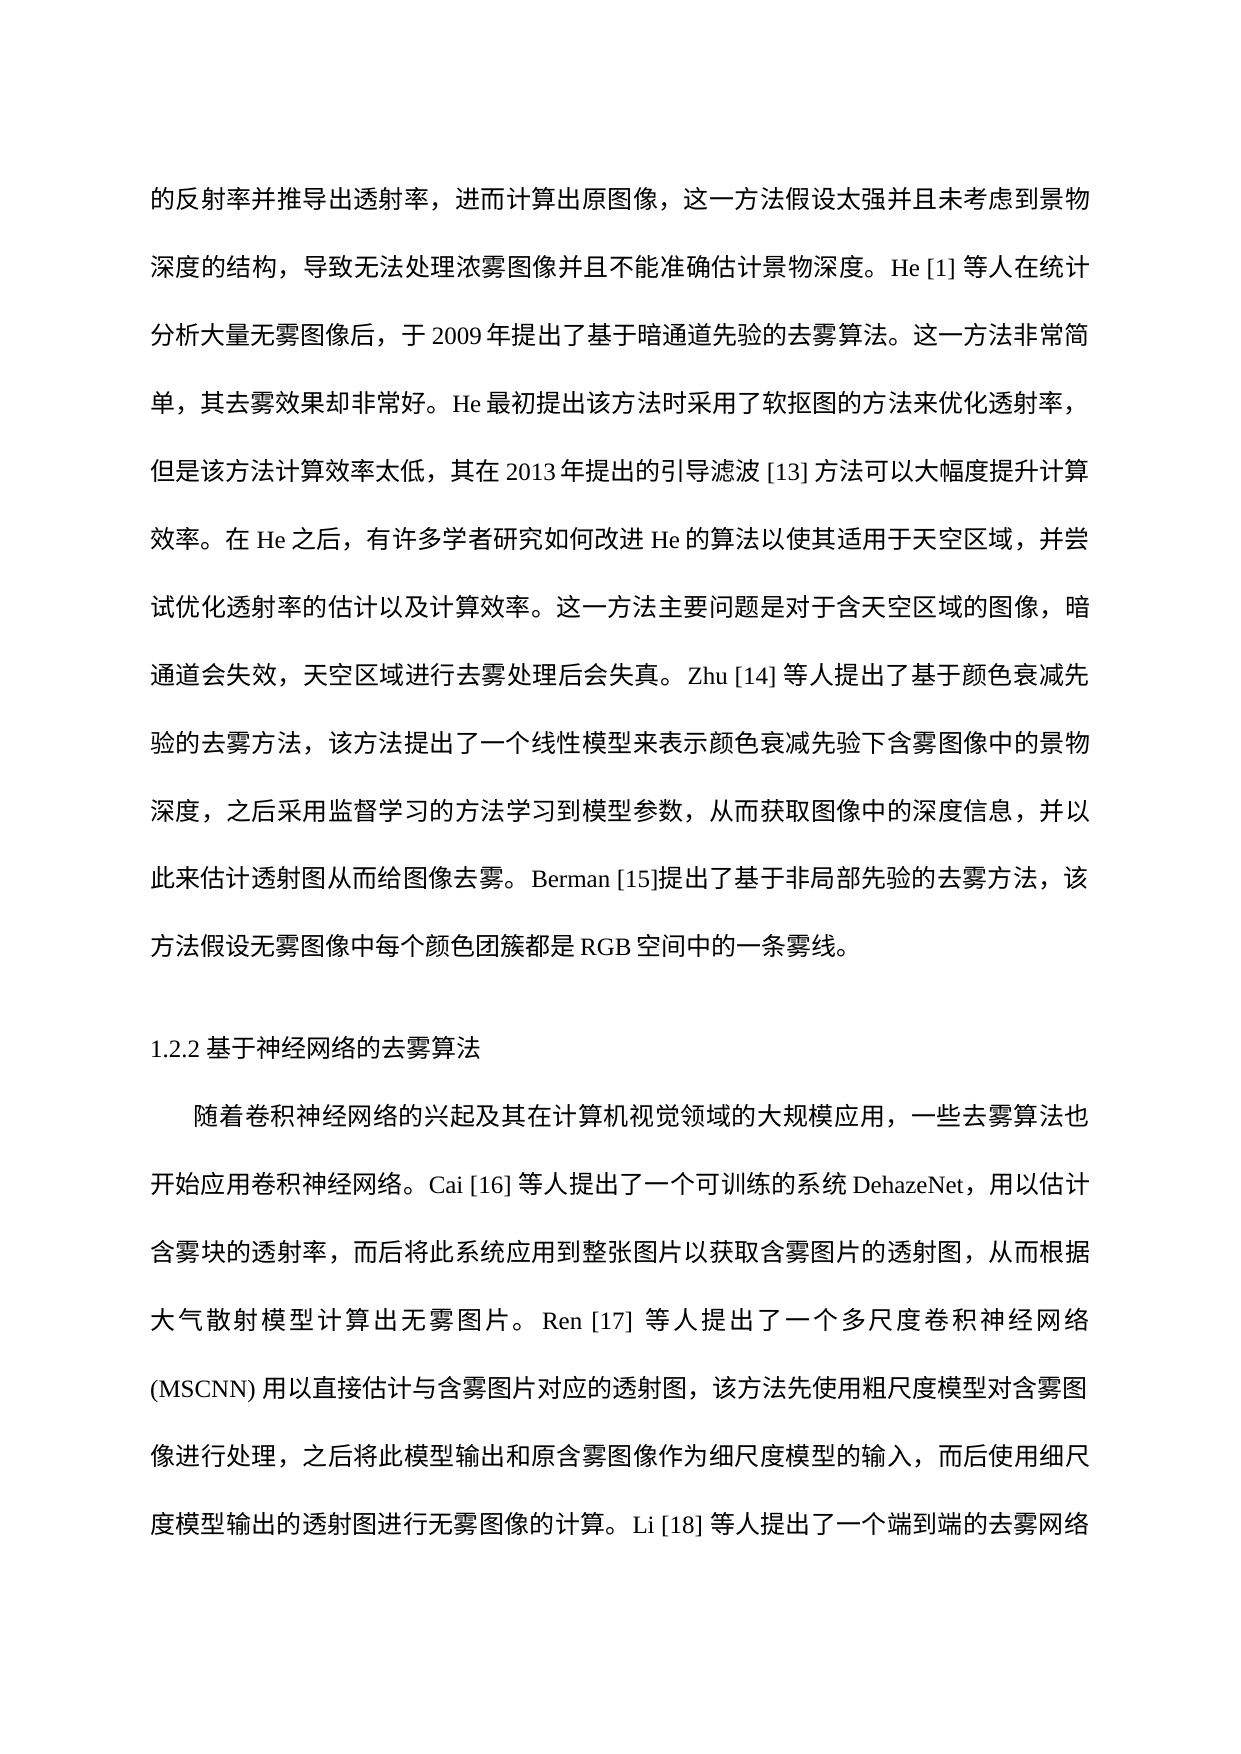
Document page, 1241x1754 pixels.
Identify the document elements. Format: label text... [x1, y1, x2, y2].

text 1.2.2 基于神经网络的去雾算法 [150, 1013, 1090, 1081]
